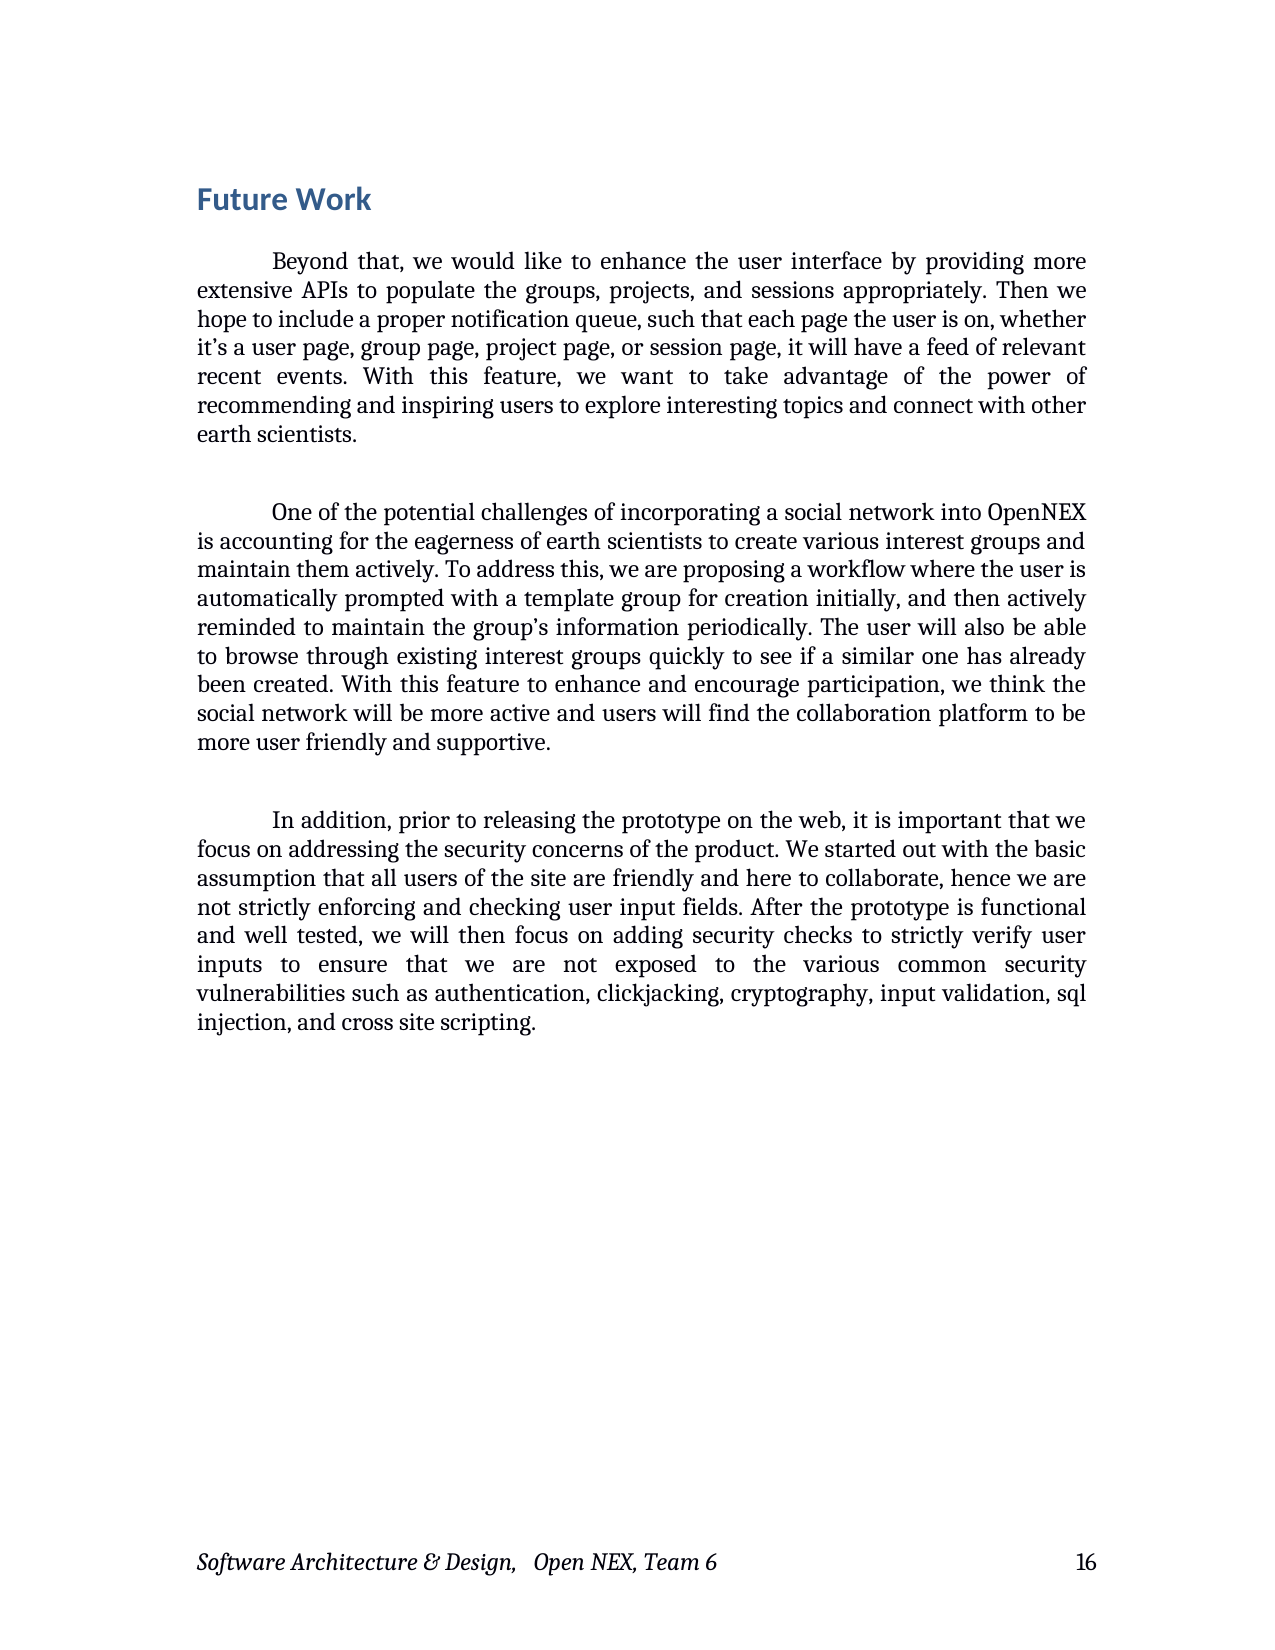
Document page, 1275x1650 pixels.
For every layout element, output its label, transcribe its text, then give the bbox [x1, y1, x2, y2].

text One of the potential challenges of incorporating a social network into OpenNEX is accounting for the eagerness of earth scientists to create various interest groups and maintain them actively. To address this, we are proposing a workflow where the user is automatically prompted with a template group for creation initially, and then actively reminded to maintain the group’s information periodically. The user will also be able to browse through existing interest groups quickly to see if a similar one has already been created. With this feature to enhance and encourage participation, we think the social network will be more active and users will find the collaboration platform to be more user friendly and supportive. [197, 498, 1087, 757]
subtitle Future Work [197, 177, 1087, 218]
text Beyond that, we would like to enhance the user interface by providing more extensive APIs to populate the groups, projects, and sessions appropriately. Then we hope to include a proper notification queue, such that each page the user is on, whether it’s a user page, group page, project page, or session page, it will have a feed of relevant recent events. With this feature, we want to take advantage of the power of recommending and inspiring users to explore interesting topics and connect with other earth scientists. [197, 247, 1087, 448]
text In addition, prior to releasing the prototype on the web, it is important that we focus on addressing the security concerns of the product. We started out with the basic assumption that all users of the site are friendly and here to collaborate, hence we are not strictly enforcing and checking user input fields. After the prototype is functional and well tested, we will then focus on adding security checks to strictly verify user inputs to ensure that we are not exposed to the various common security vulnerabilities such as authentication, clickjacking, cryptography, input validation, sql injection, and cross site scripting. [197, 806, 1087, 1036]
